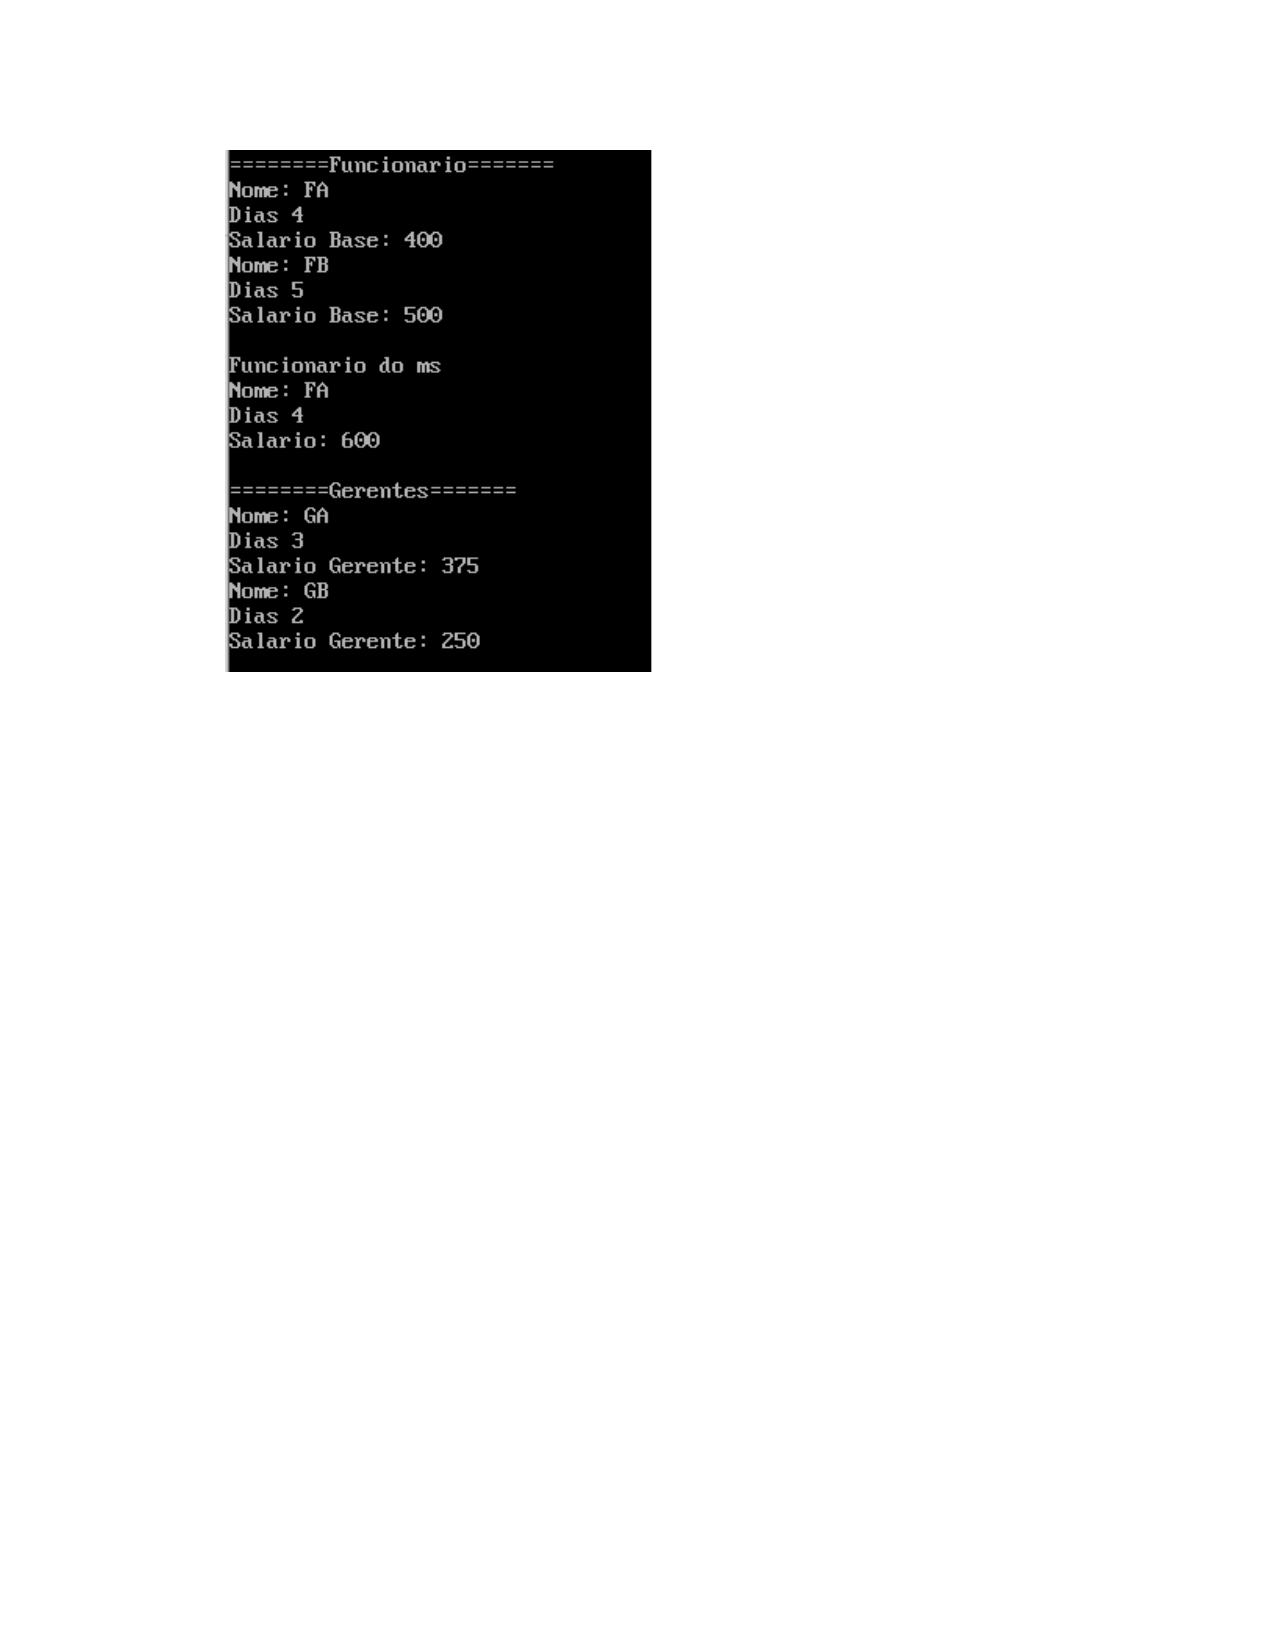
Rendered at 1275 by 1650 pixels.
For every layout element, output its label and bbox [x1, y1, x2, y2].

picture [225, 150, 652, 672]
